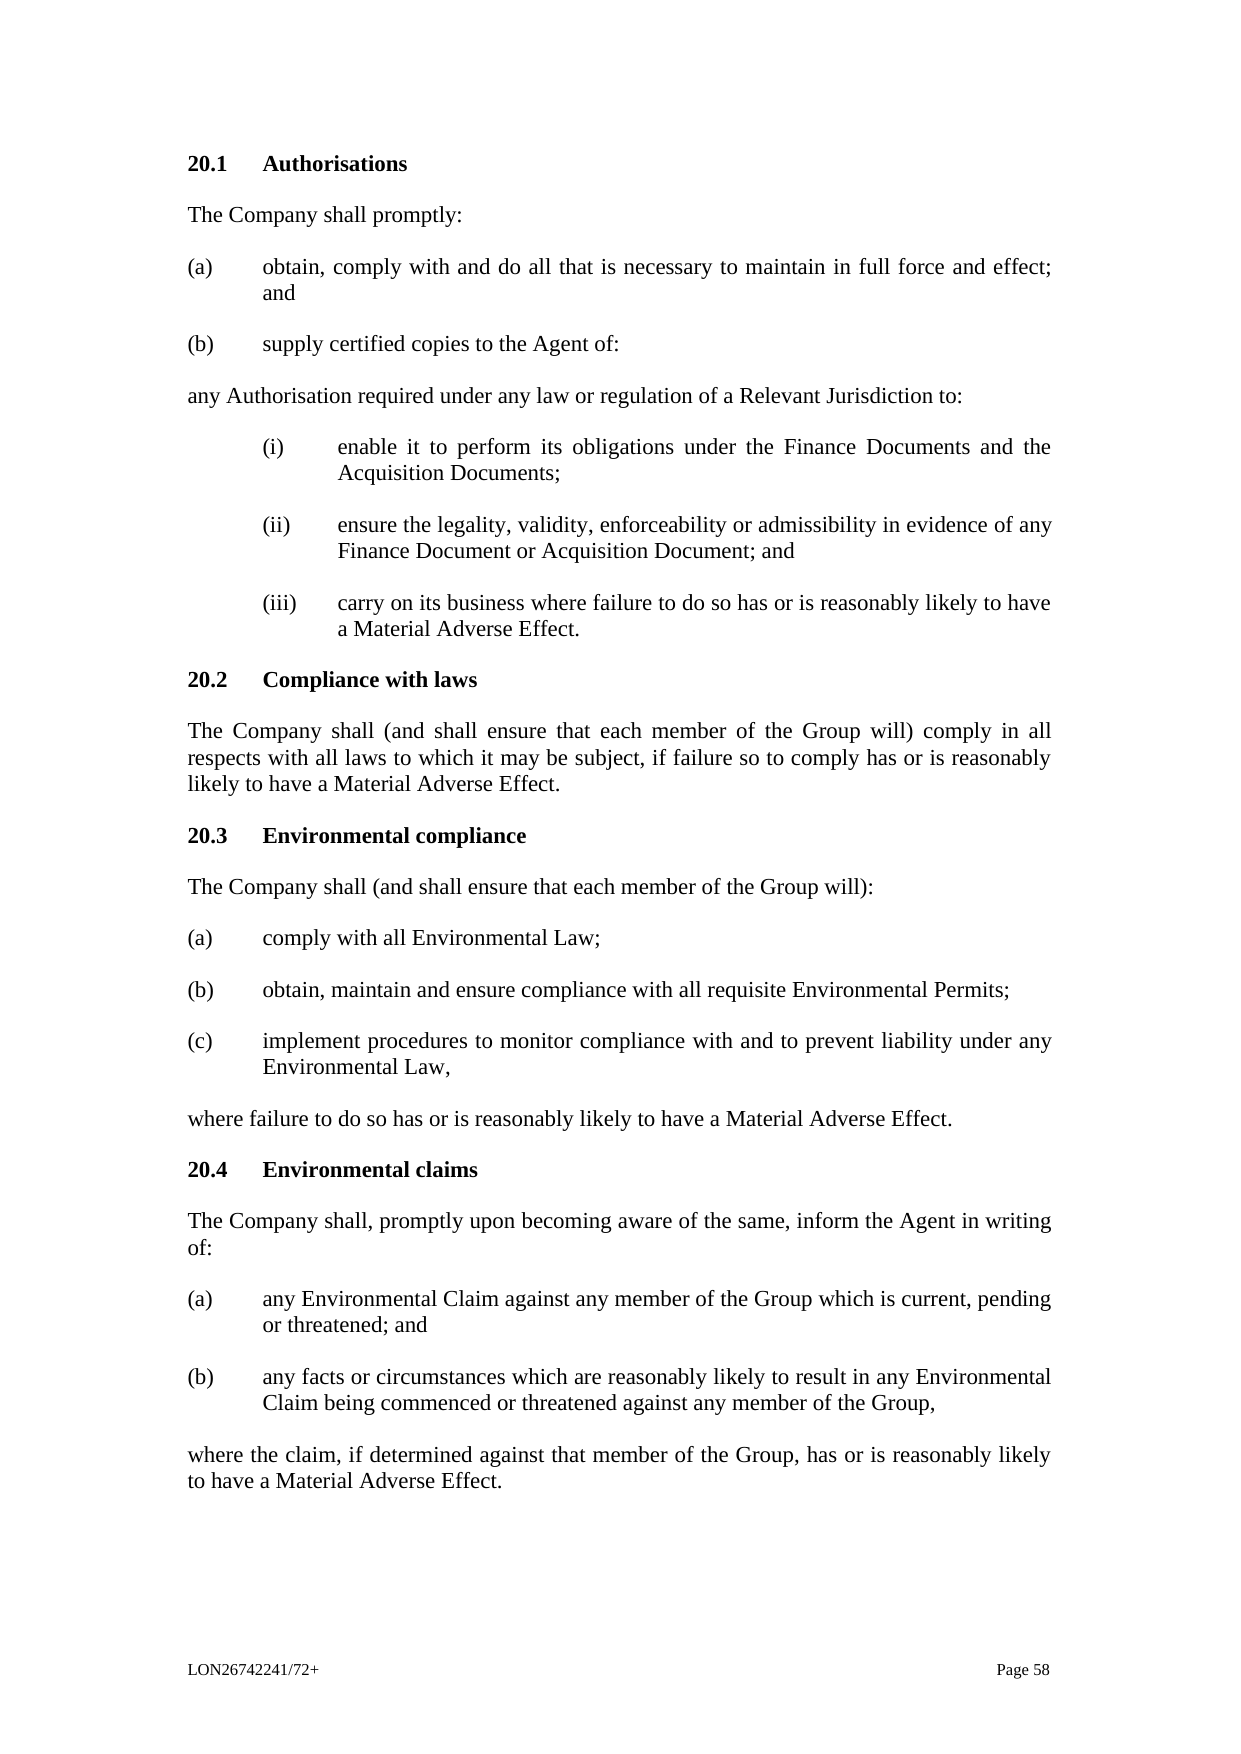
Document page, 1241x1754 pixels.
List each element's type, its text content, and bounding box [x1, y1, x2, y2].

text Environmental compliance [187, 822, 1053, 848]
text any facts or circumstances which are reasonably likely to result in any Environmental Claim being commenced or threatened against any member of the Group, [187, 1363, 1053, 1416]
text enable it to perform its obligations under the Finance Documents and the Acquisition Documents; [262, 433, 1053, 486]
text any Environmental Claim against any member of the Group which is current, pending or threatened; and [187, 1285, 1053, 1338]
text The Company shall (and shall ensure that each member of the Group will) comply in all respects with all laws to which it may be subject, if failure so to comply has or is reasonably likely to have a Material Adverse Effect. [187, 718, 1053, 797]
text supply certified copies to the Agent of: [187, 330, 1053, 357]
text any Authorisation required under any law or regulation of a Relevant Jurisdiction to: [187, 382, 1053, 408]
text comply with all Environmental Law; [187, 924, 1053, 951]
text The Company shall, promptly upon becoming aware of the same, inform the Agent in writing of: [187, 1207, 1053, 1260]
text ensure the legality, validity, enforceability or admissibility in evidence of any Finance Document or Acquisition Document; and [262, 511, 1053, 563]
text Compliance with laws [187, 666, 1053, 693]
text where the claim, if determined against that member of the Group, has or is reasonably likely to have a Material Adverse Effect. [187, 1441, 1053, 1493]
text obtain, maintain and ensure compliance with all requisite Environmental Permits; [187, 976, 1053, 1002]
text implement procedures to monitor compliance with and to prevent liability under any Environmental Law, [187, 1027, 1053, 1080]
text Authorisations [187, 150, 1053, 176]
text where failure to do so has or is reasonably likely to have a Material Adverse Effect. [187, 1105, 1053, 1131]
text The Company shall (and shall ensure that each member of the Group will): [187, 873, 1053, 899]
text Environmental claims [187, 1156, 1053, 1182]
text carry on its business where failure to do so has or is reasonably likely to have a Material Adverse Effect. [262, 588, 1053, 641]
text obtain, comply with and do all that is necessary to maintain in full force and effect; and [187, 253, 1053, 305]
text The Company shall promptly: [187, 201, 1053, 228]
